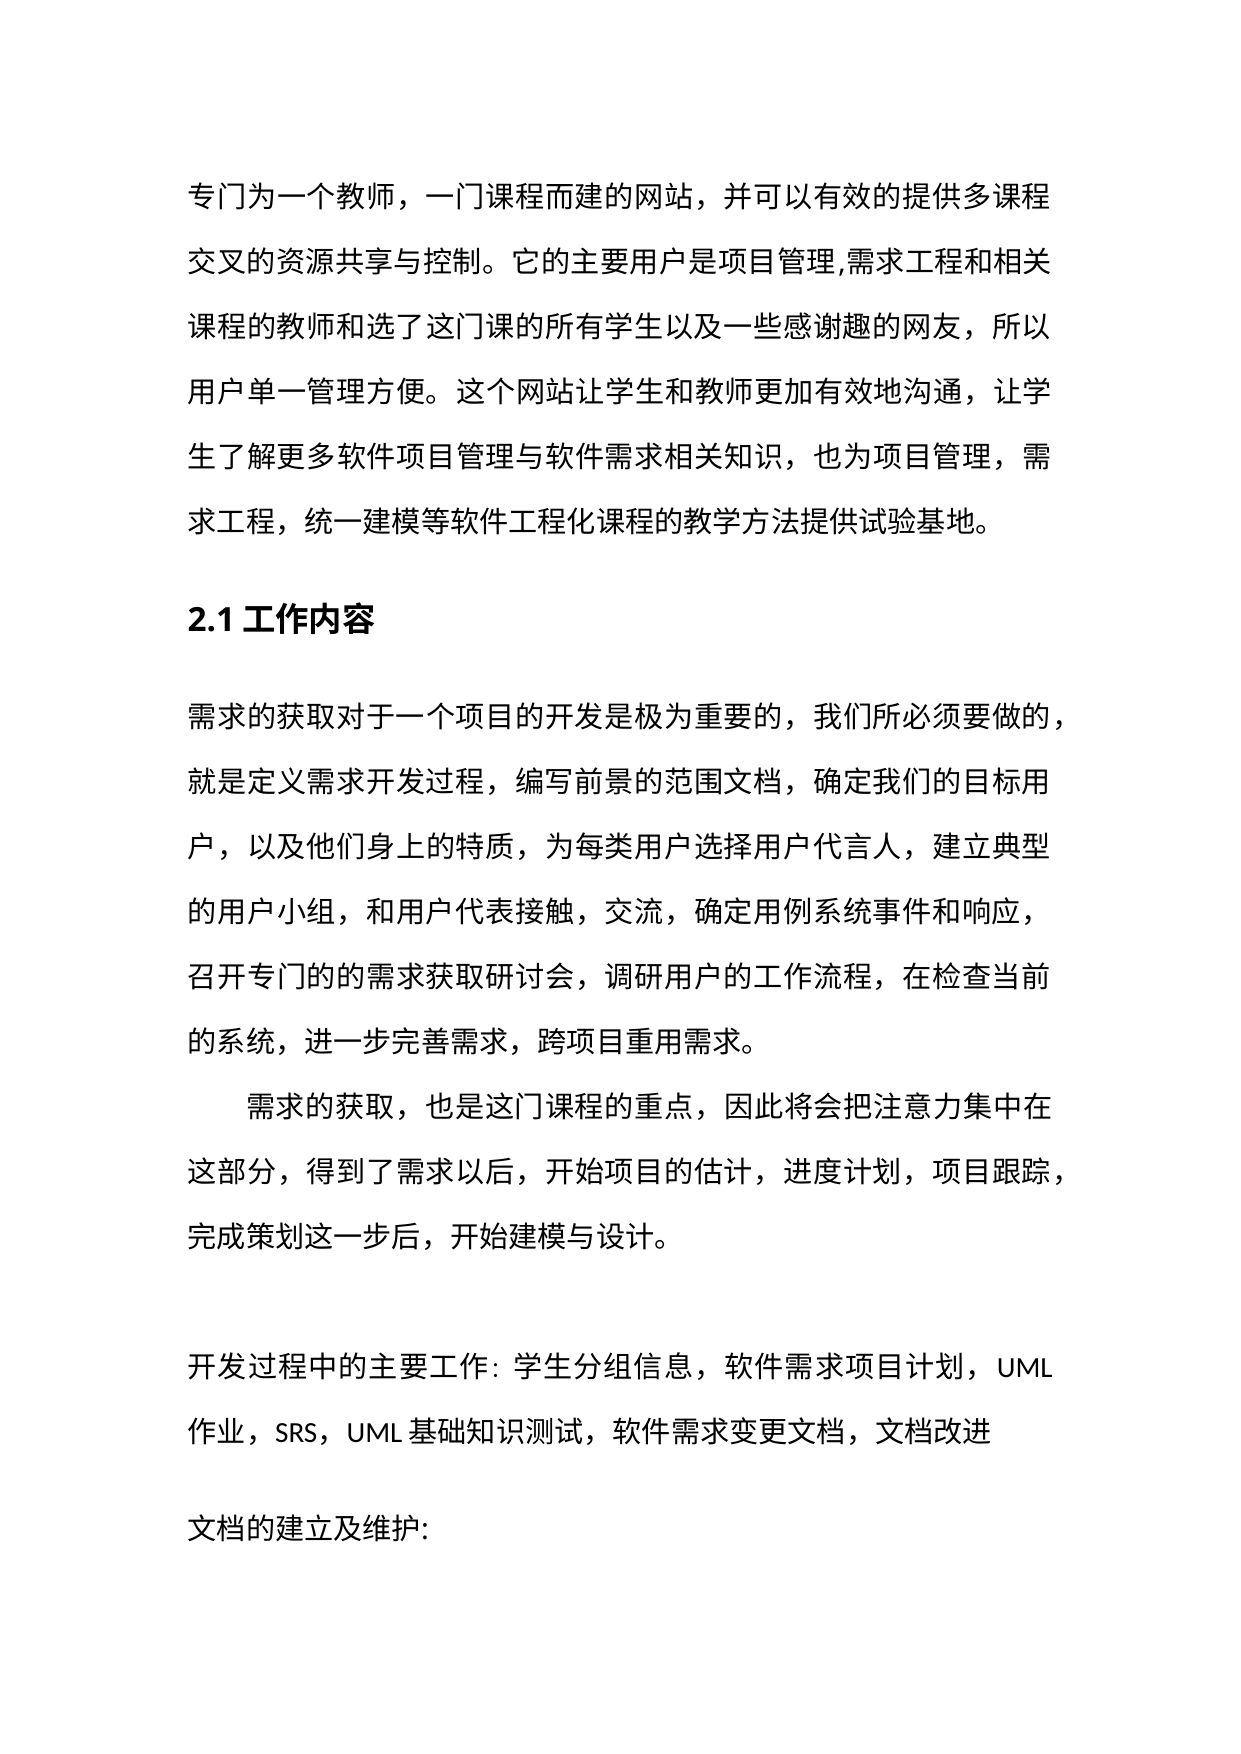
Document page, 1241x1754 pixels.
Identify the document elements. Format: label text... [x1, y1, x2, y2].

text 需求的获取对于一个项目的开发是极为重要的，我们所必须要做的，就是定义需求开发过程，编写前景的范围文档，确定我们的目标用户，以及他们身上的特质，为每类用户选择用户代言人，建立典型的用户小组，和用户代表接触，交流，确定用例系统事件和响应，召开专门的的需求获取研讨会，调研用户的工作流程，在检查当前的系统，进一步完善需求，跨项目重用需求。 [187, 682, 1053, 1072]
text 开发过程中的主要工作：学生分组信息，软件需求项目计划，UML作业，SRS，UML基础知识测试，软件需求变更文档，文档改进 [187, 1332, 1053, 1462]
text 文档的建立及维护: [187, 1494, 1053, 1559]
text 需求的获取，也是这门课程的重点，因此将会把注意力集中在这部分，得到了需求以后，开始项目的估计，进度计划，项目跟踪，完成策划这一步后，开始建模与设计。 [187, 1072, 1053, 1267]
list 2.1工作内容 [187, 584, 1053, 649]
text 专门为一个教师，一门课程而建的网站，并可以有效的提供多课程交叉的资源共享与控制。它的主要用户是项目管理,需求工程和相关课程的教师和选了这门课的所有学生以及一些感谢趣的网友，所以用户单一管理方便。这个网站让学生和教师更加有效地沟通，让学生了解更多软件项目管理与软件需求相关知识，也为项目管理，需求工程，统一建模等软件工程化课程的教学方法提供试验基地。 [187, 162, 1053, 552]
